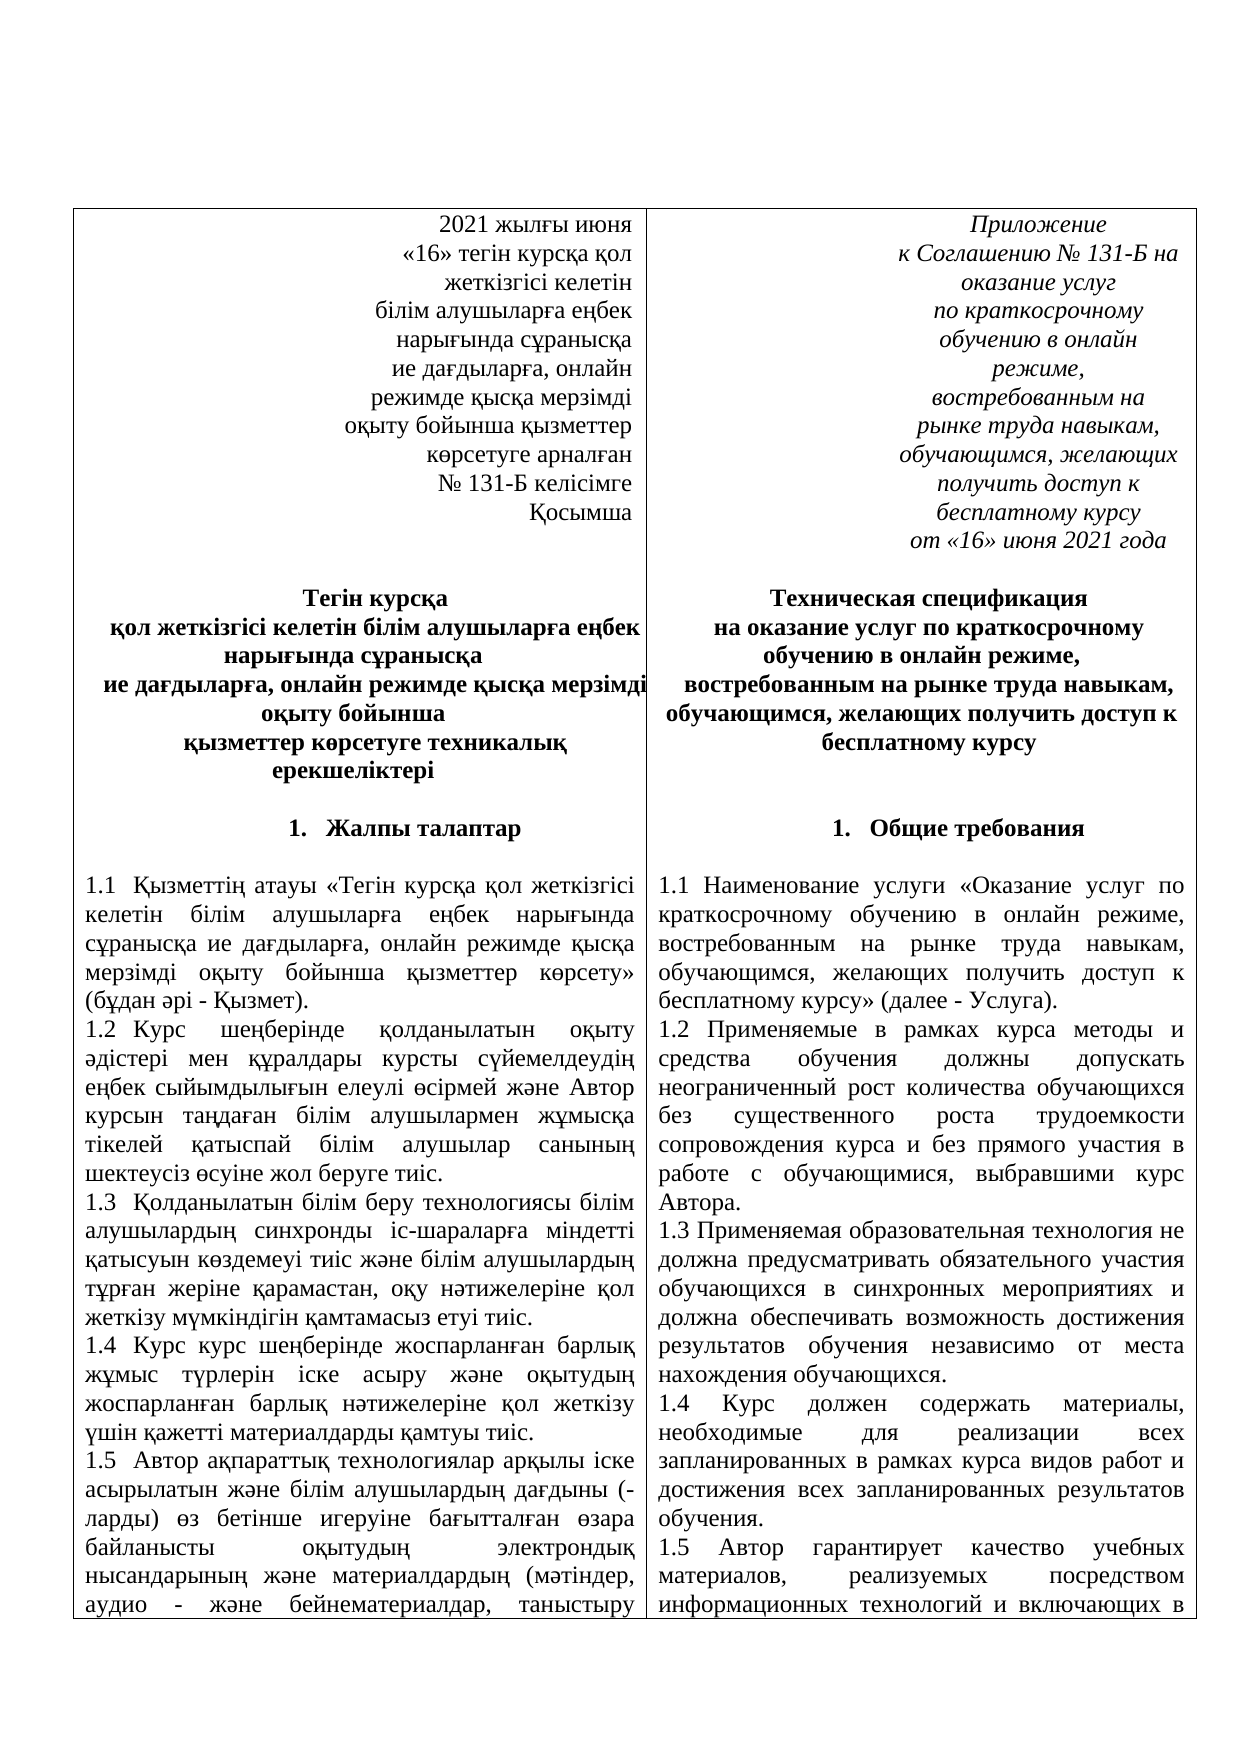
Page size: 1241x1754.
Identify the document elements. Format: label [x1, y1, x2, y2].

table_header [74, 209, 646, 1618]
table_header [647, 209, 1196, 1618]
